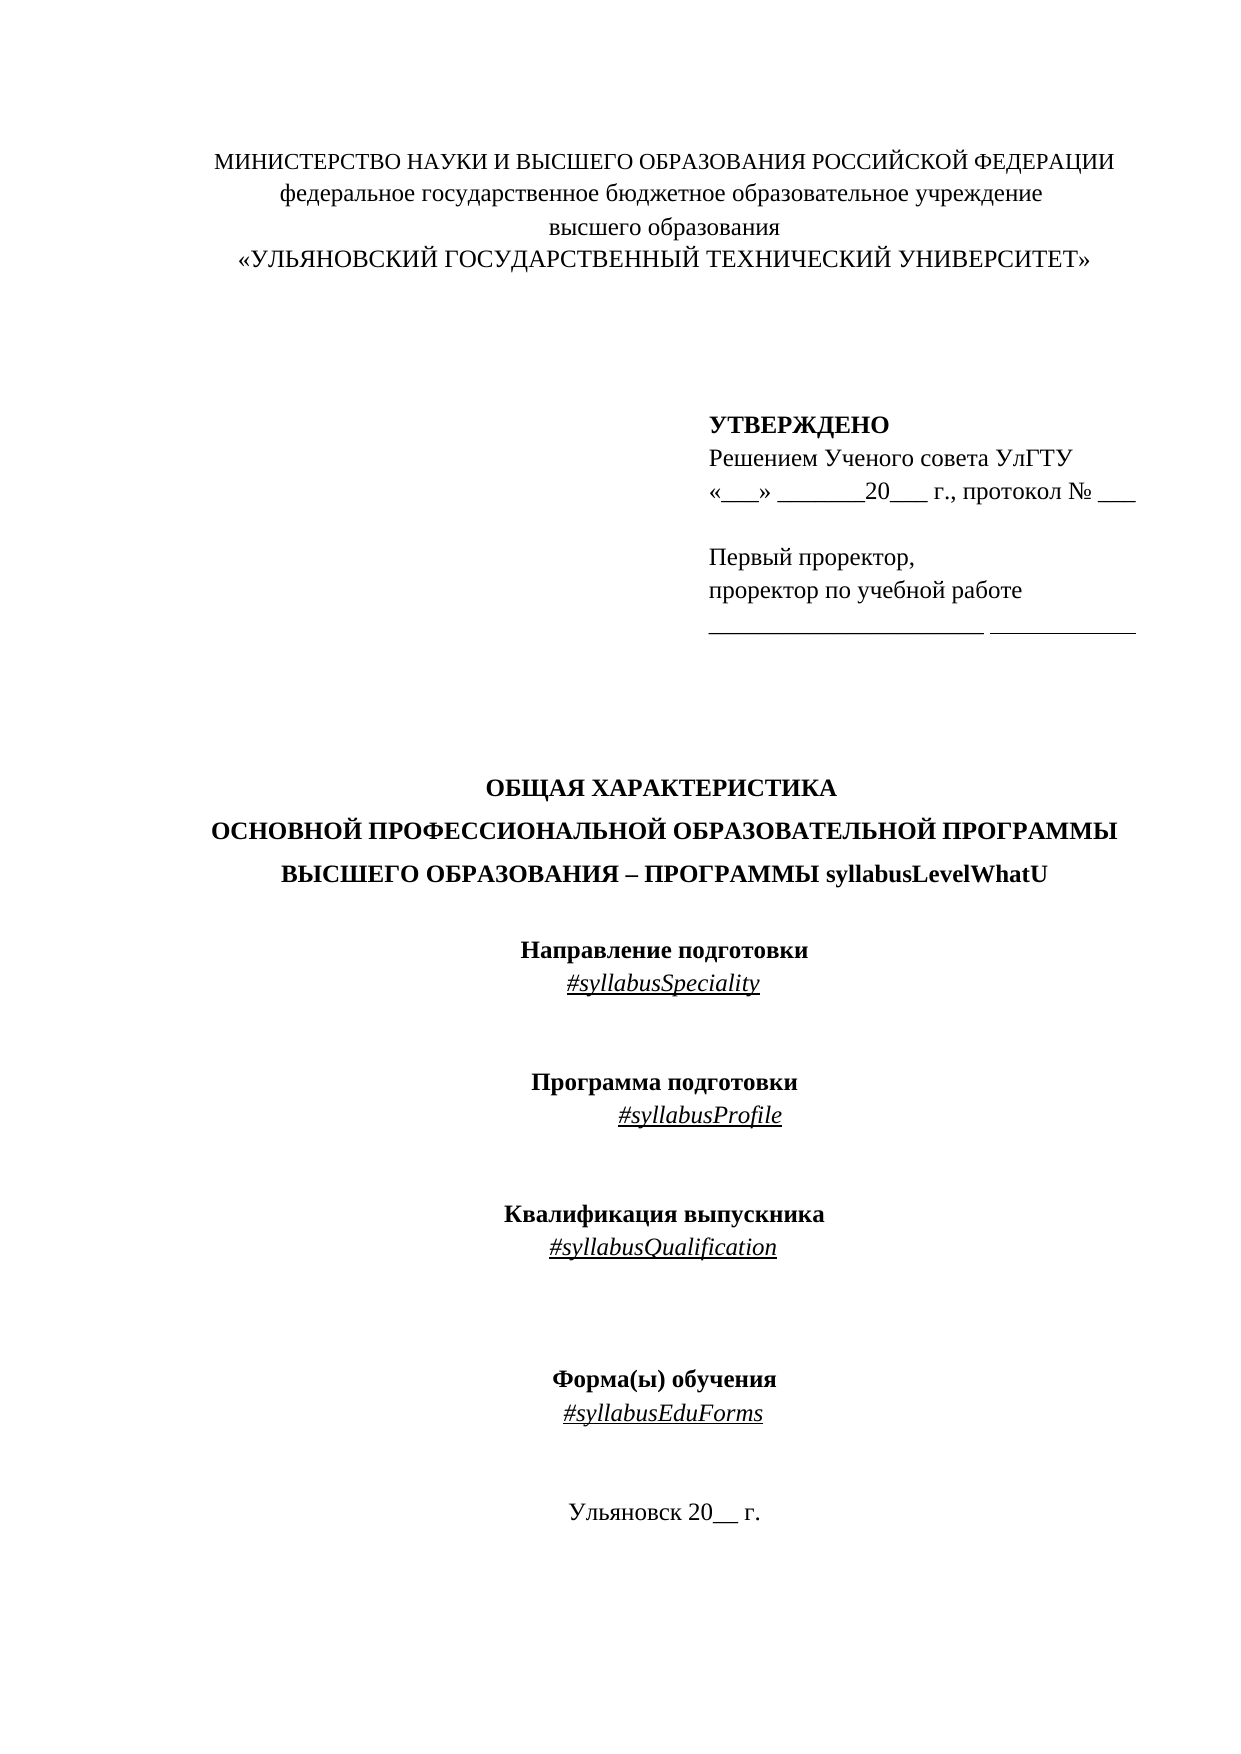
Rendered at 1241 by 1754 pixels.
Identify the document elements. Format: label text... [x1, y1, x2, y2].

text Направление подготовки [177, 935, 1152, 964]
text ______________________ [709, 608, 1152, 637]
text «УЛЬЯНОВСКИЙ ГОСУДАРСТВЕННЫЙ ТЕХНИЧЕСКИЙ УНИВЕРСИТЕТ» [177, 244, 1152, 273]
text Первый проректор, проректор по учебной работе [709, 542, 1152, 603]
text #syllabusEduForms [177, 1398, 1152, 1426]
text #syllabusQualification [177, 1232, 1152, 1261]
text Решением Ученого совета УлГТУ [709, 443, 1152, 471]
text Ульяновск 20__ г. [177, 1497, 1152, 1525]
text МИНИСТЕРСТВО НАУКИ И ВЫСШЕГО ОБРАЗОВАНИЯ РОССИЙСКОЙ ФЕДЕРАЦИИ [177, 148, 1152, 175]
text ОБЩАЯ ХАРАКТЕРИСТИКА ОСНОВНОЙ ПРОФЕССИОНАЛЬНОЙ ОБРАЗОВАТЕЛЬНОЙ ПРОГРАММЫ ВЫСШЕГО ОБРАЗОВАНИЯ – ПРОГРАММЫ syllabusLevelWhatU [177, 773, 1152, 888]
text Форма(ы) обучения [177, 1364, 1152, 1393]
text #syllabusProfile [177, 1100, 1152, 1129]
text «___» _______20___ г., протокол № ___ [709, 476, 1152, 504]
text Программа подготовки [177, 1067, 1152, 1096]
text #syllabusSpeciality [177, 968, 1152, 997]
text Квалификация выпускника [177, 1199, 1152, 1228]
text федеральное государственное бюджетное образовательное учреждение высшего образования [177, 178, 1152, 240]
text УТВЕРЖДЕНО [709, 410, 1152, 438]
